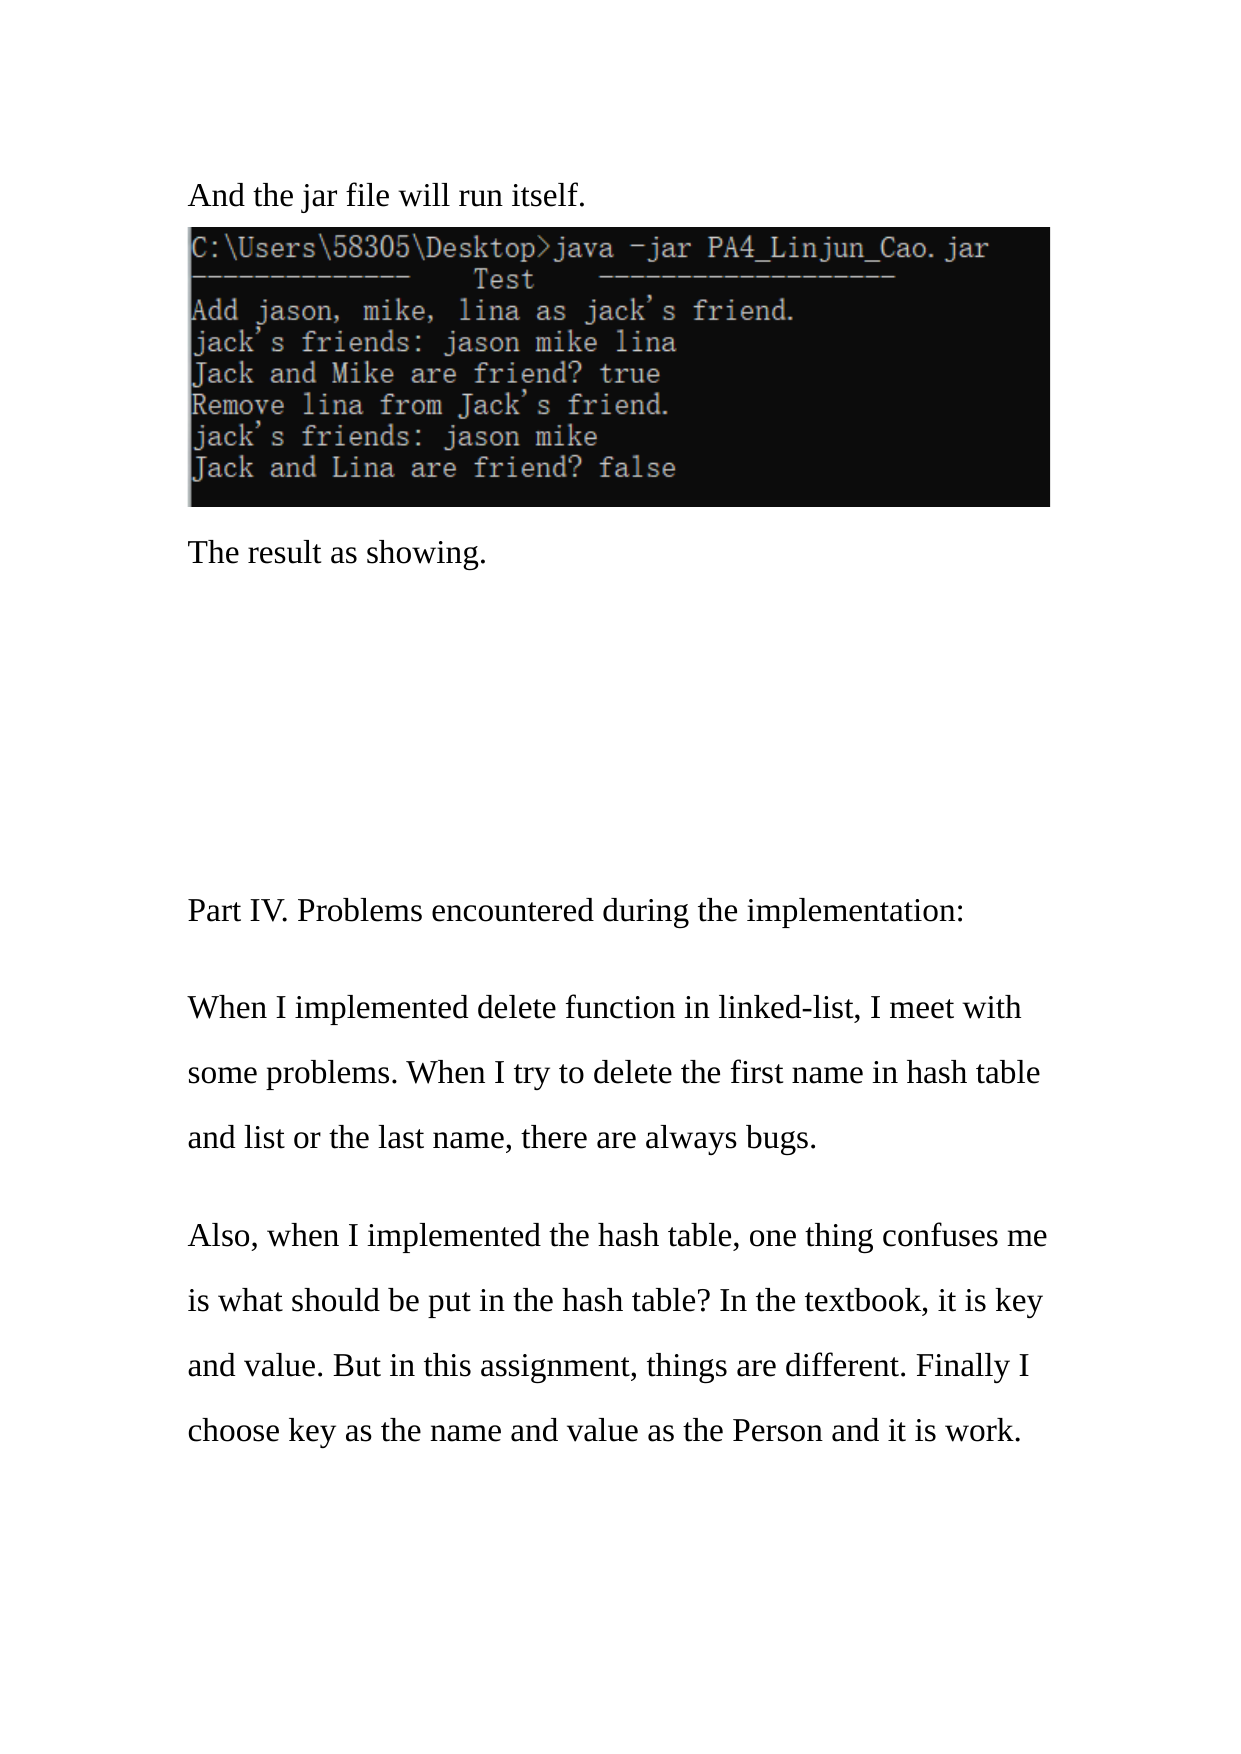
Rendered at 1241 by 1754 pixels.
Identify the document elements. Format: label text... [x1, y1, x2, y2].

text Part IV. Problems encountered during the implementation: [187, 877, 1053, 942]
text When I implemented delete function in linked-list, I meet with some problems. When I try to delete the first name in hash table and list or the last name, there are always bugs. [187, 974, 1053, 1169]
text And the jar file will run itself. [187, 162, 1053, 227]
text The result as showing. [187, 519, 1053, 584]
picture [187, 227, 1050, 507]
text Also, when I implemented the hash table, one thing confuses me is what should be put in the hash table? In the textbook, it is key and value. But in this assignment, things are different. Finally I choose key as the name and value as the Person and it is work. [187, 1202, 1053, 1462]
